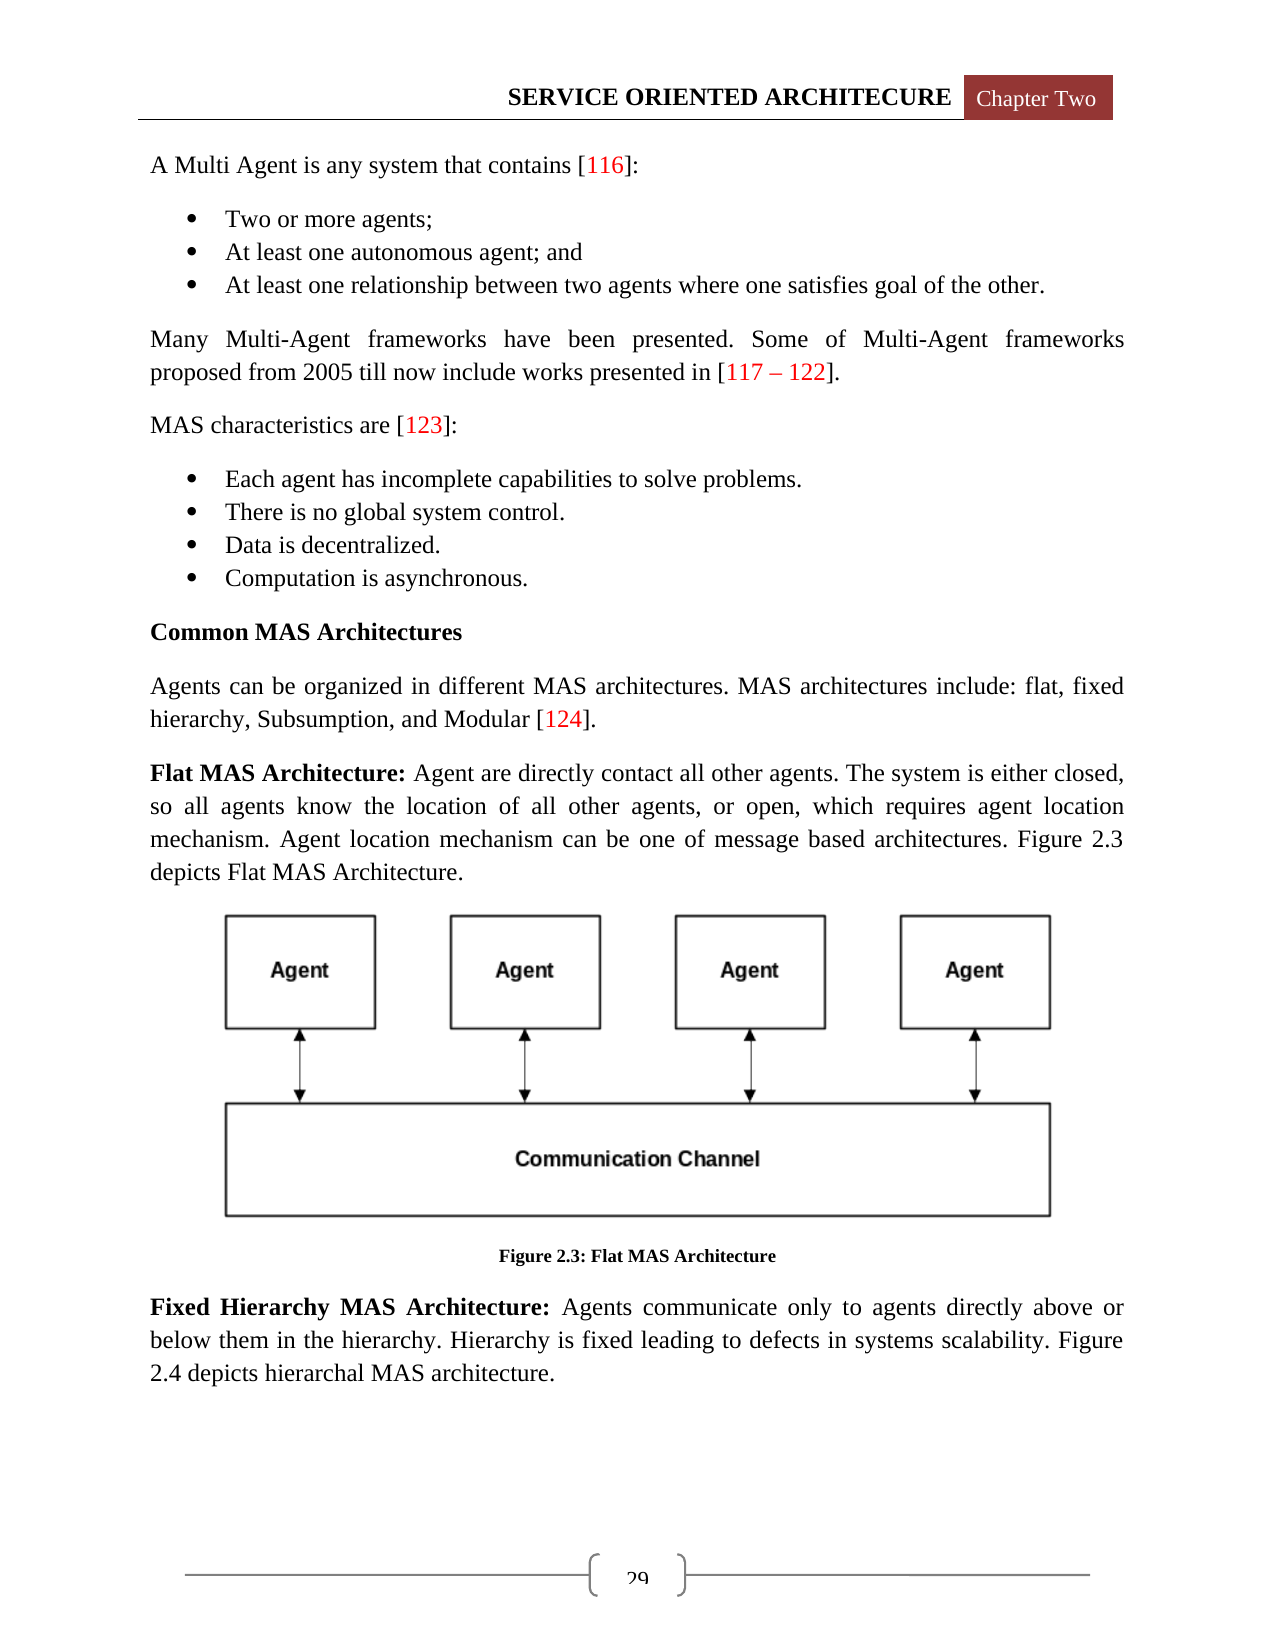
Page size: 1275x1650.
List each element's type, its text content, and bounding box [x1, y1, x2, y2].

list At least one relationship between two agents where one satisfies goal of the other. [187, 270, 1125, 299]
list There is no global system control. [187, 497, 1125, 526]
text A Multi Agent is any system that contains [116]: [150, 150, 1125, 179]
list Computation is asynchronous. [187, 563, 1125, 592]
text Figure 2.3: Flat MAS Architecture [150, 1245, 1125, 1267]
text Flat MAS Architecture: Agent are directly contact all other agents. The system is either closed, so all agents know the location of all other agents, or open, which requires agent location mechanism. Agent location mechanism can be one of message based architectures. Figure 2.3 depicts Flat MAS Architecture. [150, 758, 1125, 886]
text MAS characteristics are [123]: [150, 411, 1125, 439]
list Two or more agents; [187, 204, 1125, 233]
text Fixed Hierarchy MAS Architecture: Agents communicate only to agents directly above or below them in the hierarchy. Hierarchy is fixed leading to defects in systems scalability. Figure 2.4 depicts hierarchal MAS architecture. [150, 1292, 1125, 1386]
list Data is decentralized. [187, 531, 1125, 559]
list At least one autonomous agent; and [187, 237, 1125, 266]
text Common MAS Architectures [150, 617, 1125, 646]
text Many Multi-Agent frameworks have been presented. Some of Multi-Agent frameworks proposed from 2005 till now include works presented in [117 – 122]. [150, 324, 1125, 386]
list Each agent has incomplete capabilities to solve problems. [187, 464, 1125, 493]
text Agents can be organized in different MAS architectures. MAS architectures include: flat, fixed hierarchy, Subsumption, and Modular [124]. [150, 671, 1125, 733]
